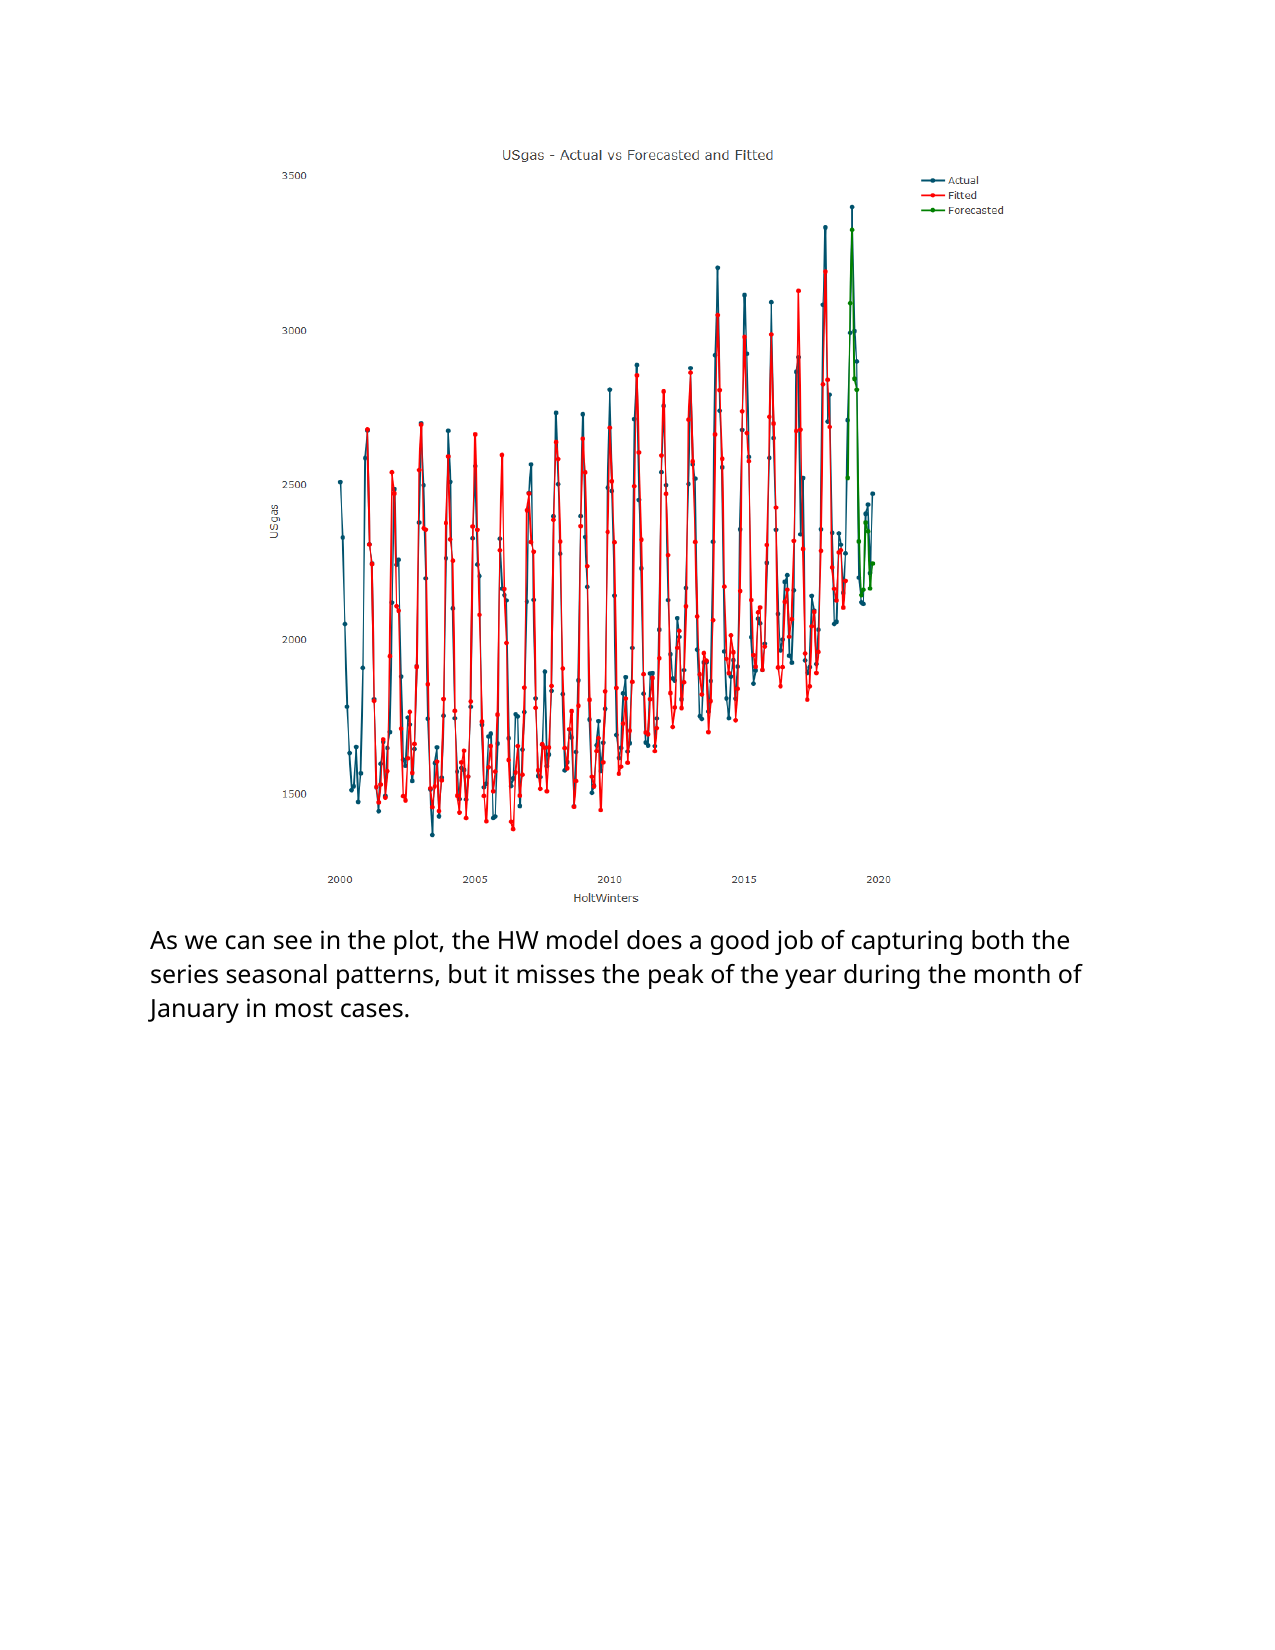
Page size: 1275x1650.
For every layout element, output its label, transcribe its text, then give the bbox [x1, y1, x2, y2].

text As we can see in the plot, the HW model does a good job of capturing both the series seasonal patterns, but it misses the peak of the year during the month of January in most cases. [150, 923, 1125, 1025]
picture [260, 150, 1015, 904]
